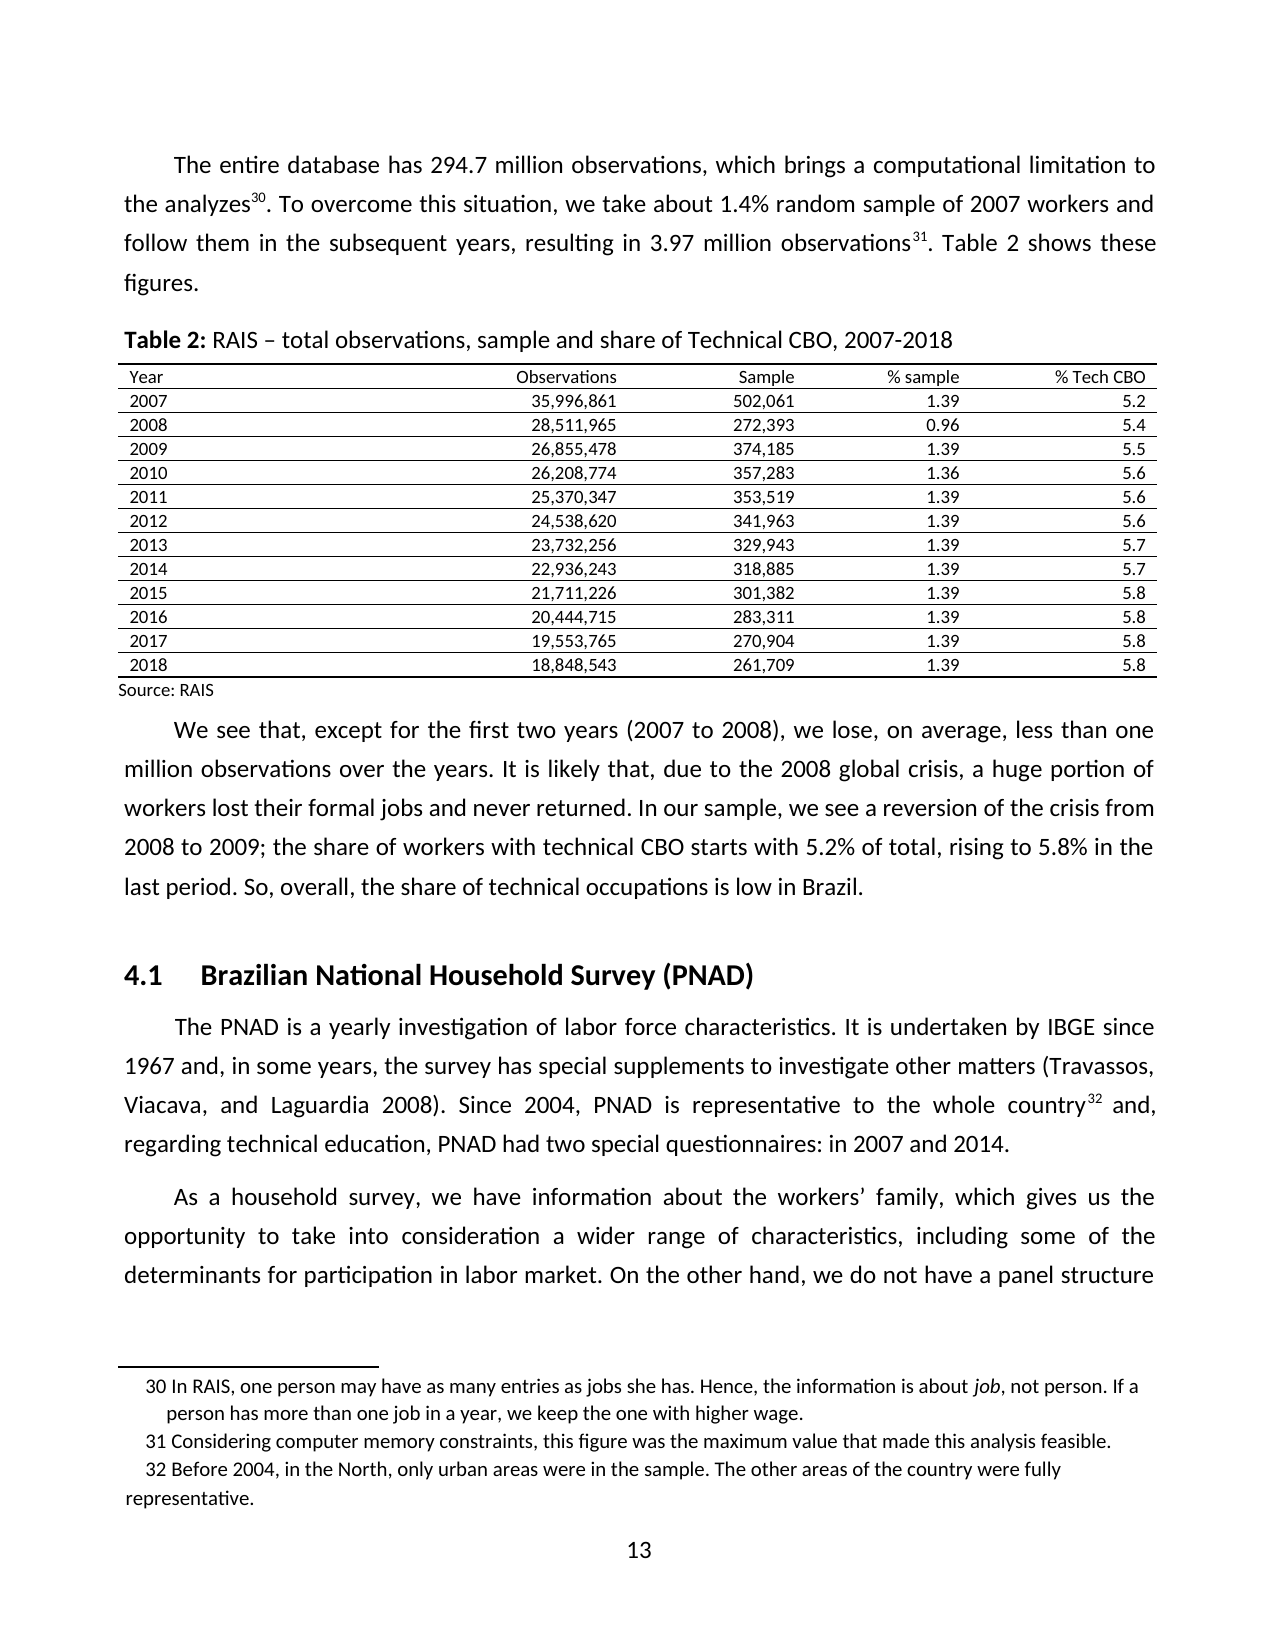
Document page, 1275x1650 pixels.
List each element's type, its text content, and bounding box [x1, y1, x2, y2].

table_cell 341,963 [628, 509, 806, 532]
table_cell 1.39 [806, 533, 971, 556]
table_cell 5.5 [971, 437, 1157, 460]
table_cell 2012 [118, 509, 386, 532]
table_cell 329,943 [628, 533, 806, 556]
table_cell 1.39 [806, 581, 971, 604]
table_cell 19,553,765 [386, 629, 628, 652]
text We see that, except for the first two years (2007 to 2008), we lose, on average, less than one million observations over the years. It is likely that, due to the 2008 global crisis, a huge portion of workers lost their formal jobs and never returned. In our sample, we see a reversion of the crisis from 2008 to 2009; the share of workers with technical CBO starts with 5.2% of total, rising to 5.8% in the last period. So, overall, the share of technical occupations is low in Brazil. [124, 714, 1157, 901]
table_cell 1.36 [806, 461, 971, 484]
table_cell 24,538,620 [386, 509, 628, 532]
table_cell 1.39 [806, 437, 971, 460]
table_cell 1.39 [806, 509, 971, 532]
table_cell 1.39 [806, 605, 971, 628]
table_cell 2013 [118, 533, 386, 556]
table_cell 1.39 [806, 389, 971, 412]
table_cell 1.39 [806, 653, 971, 676]
text Source: RAIS [118, 678, 1157, 701]
table_cell 2007 [118, 389, 386, 412]
table_cell 2011 [118, 485, 386, 508]
table_cell 18,848,543 [386, 653, 628, 676]
text Table 2: RAIS – total observations, sample and share of Technical CBO, 2007-2018 [124, 324, 1157, 354]
table_header % Tech CBO [971, 365, 1157, 388]
table_cell 502,061 [628, 389, 806, 412]
table_cell 20,444,715 [386, 605, 628, 628]
table_cell 21,711,226 [386, 581, 628, 604]
table_cell 0.96 [806, 413, 971, 436]
table_cell 2014 [118, 557, 386, 580]
table_cell 35,996,861 [386, 389, 628, 412]
text The entire database has 294.7 million observations, which brings a computational limitation to the analyzes. To overcome this situation, we take about 1.4% random sample of 2007 workers and follow them in the subsequent years, resulting in 3.97 million observations. Table 2 shows these figures. [124, 149, 1157, 297]
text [124, 1181, 1157, 1290]
table_cell 2015 [118, 581, 386, 604]
table_cell 318,885 [628, 557, 806, 580]
text The PNAD is a yearly investigation of labor force characteristics. It is undertaken by IBGE since 1967 and, in some years, the survey has special supplements to investigate other matters (Travassos, Viacava, and Laguardia 2008). Since 2004, PNAD is representative to the whole country and, regarding technical education, PNAD had two special questionnaires: in 2007 and 2014. [124, 1011, 1157, 1159]
table_cell 374,185 [628, 437, 806, 460]
table_cell 25,370,347 [386, 485, 628, 508]
table_cell 5.8 [971, 605, 1157, 628]
table_cell 5.7 [971, 533, 1157, 556]
table_cell 5.6 [971, 461, 1157, 484]
table_cell 2009 [118, 437, 386, 460]
table_cell 283,311 [628, 605, 806, 628]
table_cell 5.2 [971, 389, 1157, 412]
table_cell 2018 [118, 653, 386, 676]
table_cell 2017 [118, 629, 386, 652]
table_cell 1.39 [806, 629, 971, 652]
table_cell 261,709 [628, 653, 806, 676]
table_cell 301,382 [628, 581, 806, 604]
table_cell 22,936,243 [386, 557, 628, 580]
table_cell 26,855,478 [386, 437, 628, 460]
table_header Sample [628, 365, 806, 388]
table_cell 2016 [118, 605, 386, 628]
table_cell 2010 [118, 461, 386, 484]
table_cell 5.4 [971, 413, 1157, 436]
table_header Observations [386, 365, 628, 388]
table_cell 1.39 [806, 485, 971, 508]
table_cell 5.6 [971, 485, 1157, 508]
table_cell 5.8 [971, 629, 1157, 652]
table_cell 28,511,965 [386, 413, 628, 436]
subtitle Brazilian National Household Survey (PNAD) [124, 956, 1157, 992]
table_cell 5.8 [971, 653, 1157, 676]
table_header % sample [806, 365, 971, 388]
table_header Year [118, 365, 386, 388]
table_cell 23,732,256 [386, 533, 628, 556]
table_cell 270,904 [628, 629, 806, 652]
table_cell 5.8 [971, 581, 1157, 604]
table_cell 357,283 [628, 461, 806, 484]
table_cell 2008 [118, 413, 386, 436]
table_cell 353,519 [628, 485, 806, 508]
table_cell 26,208,774 [386, 461, 628, 484]
table_cell 5.6 [971, 509, 1157, 532]
table_cell 272,393 [628, 413, 806, 436]
table_cell 5.7 [971, 557, 1157, 580]
table_cell 1.39 [806, 557, 971, 580]
